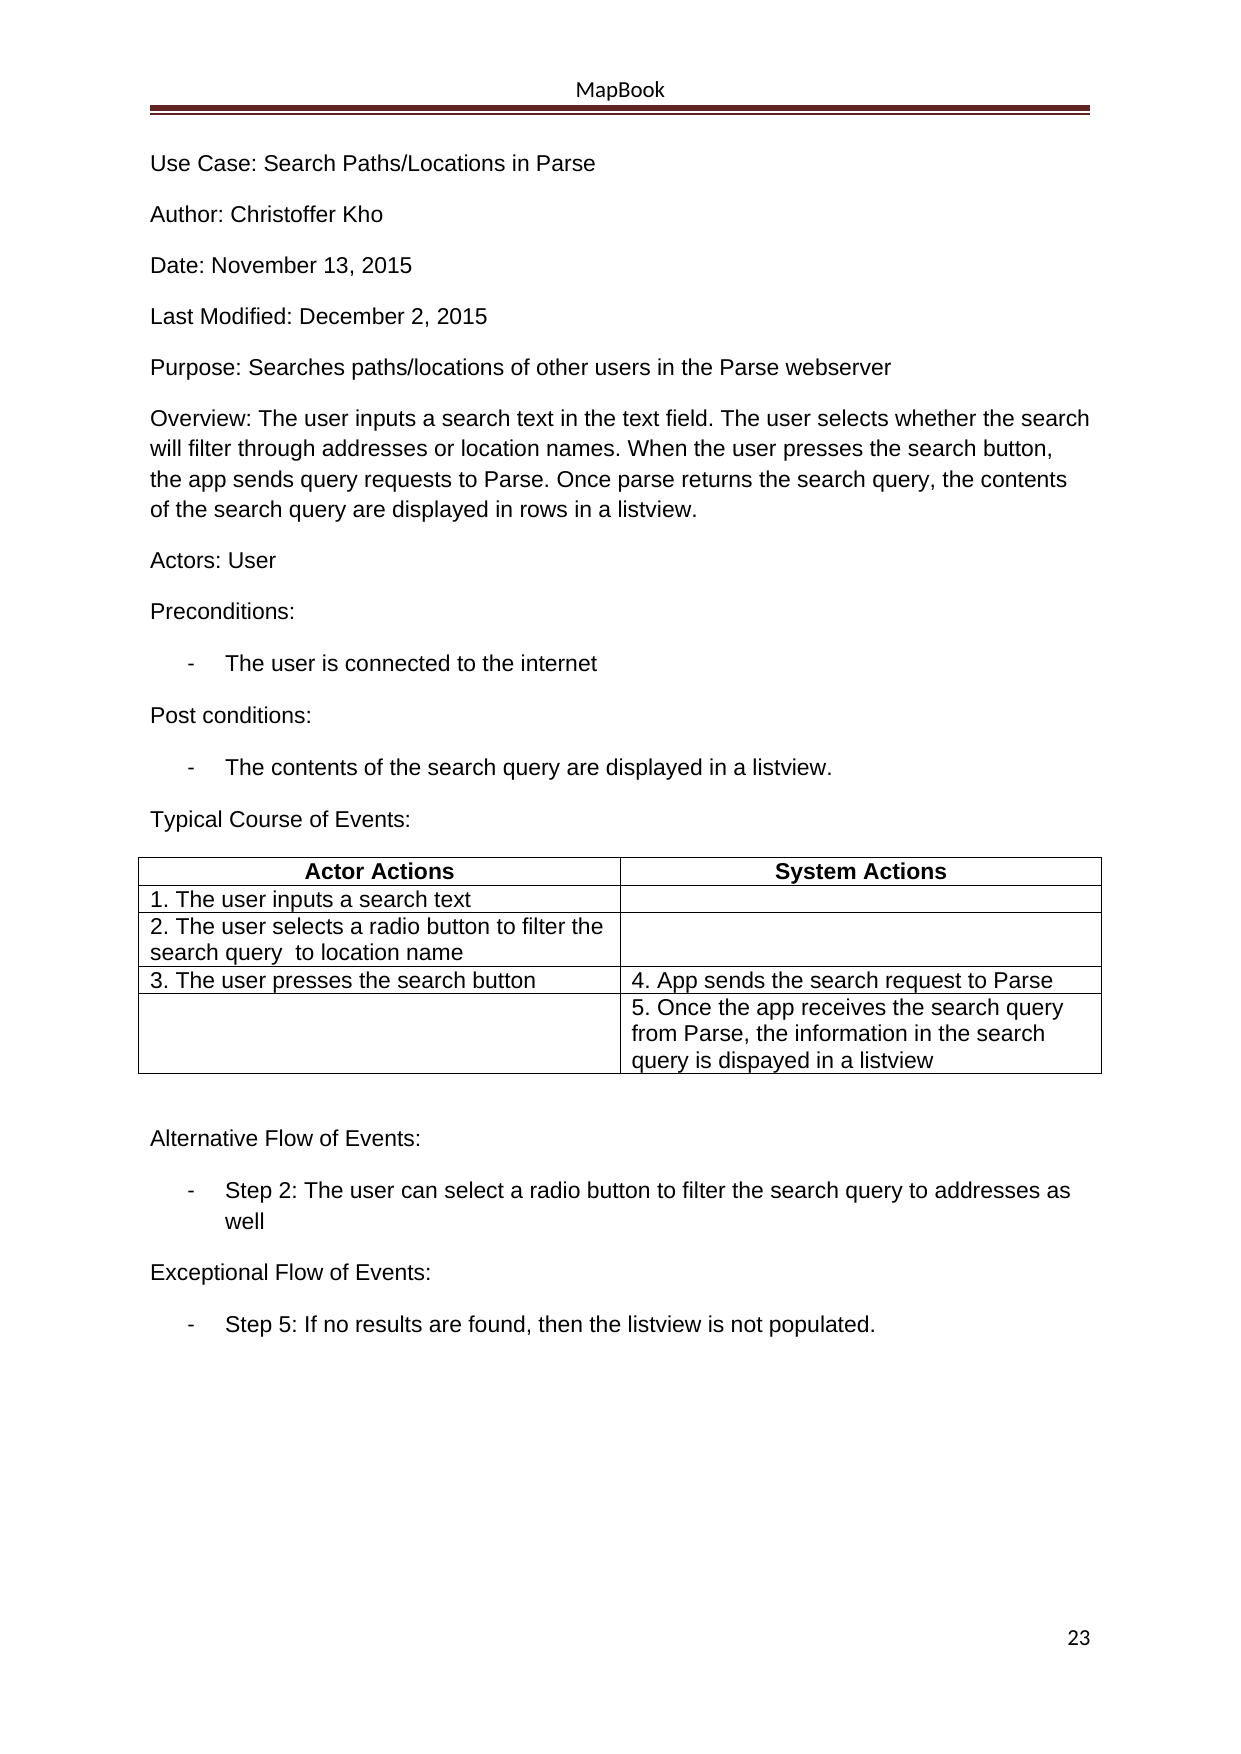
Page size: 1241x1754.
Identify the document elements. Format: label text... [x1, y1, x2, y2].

text Overview: The user inputs a search text in the text field. The user selects whether the search will filter through addresses or location names. When the user presses the search button, the app sends query requests to Parse. Once parse returns the search query, the contents of the search query are displayed in rows in a listview. [150, 405, 1090, 522]
text Exceptional Flow of Events: [150, 1259, 1090, 1286]
text Author: Christoffer Kho [150, 201, 1090, 227]
table_header System Actions [621, 858, 1101, 884]
table_cell 5. Once the app receives the search query from Parse, the information in the search query is dispayed in a listview [621, 994, 1101, 1073]
table_cell 2. The user selects a radio button to filter the search query to location name [139, 913, 620, 966]
table_cell [139, 994, 620, 1073]
list Step 5: If no results are found, then the listview is not populated. [187, 1310, 1090, 1338]
table_header Actor Actions [139, 858, 620, 884]
text Date: November 13, 2015 [150, 252, 1090, 278]
text Actors: User [150, 547, 1090, 573]
text Purpose: Searches paths/locations of other users in the Parse webserver [150, 354, 1090, 381]
table_cell [621, 886, 1101, 912]
list Step 2: The user can select a radio button to filter the search query to addresses as well [187, 1176, 1090, 1234]
text Use Case: Search Paths/Locations in Parse [150, 150, 1090, 176]
table_cell 3. The user presses the search button [139, 967, 620, 993]
text Post conditions: [150, 702, 1090, 728]
text Alternative Flow of Events: [150, 1125, 1090, 1152]
table_cell 1. The user inputs a search text [139, 886, 620, 912]
text Typical Course of Events: [150, 806, 1090, 832]
list The user is connected to the internet [187, 649, 1090, 677]
text Last Modified: December 2, 2015 [150, 303, 1090, 329]
list The contents of the search query are displayed in a listview. [187, 753, 1090, 781]
text Preconditions: [150, 598, 1090, 624]
table_cell [621, 913, 1101, 966]
table_cell 4. App sends the search request to Parse [621, 967, 1101, 993]
